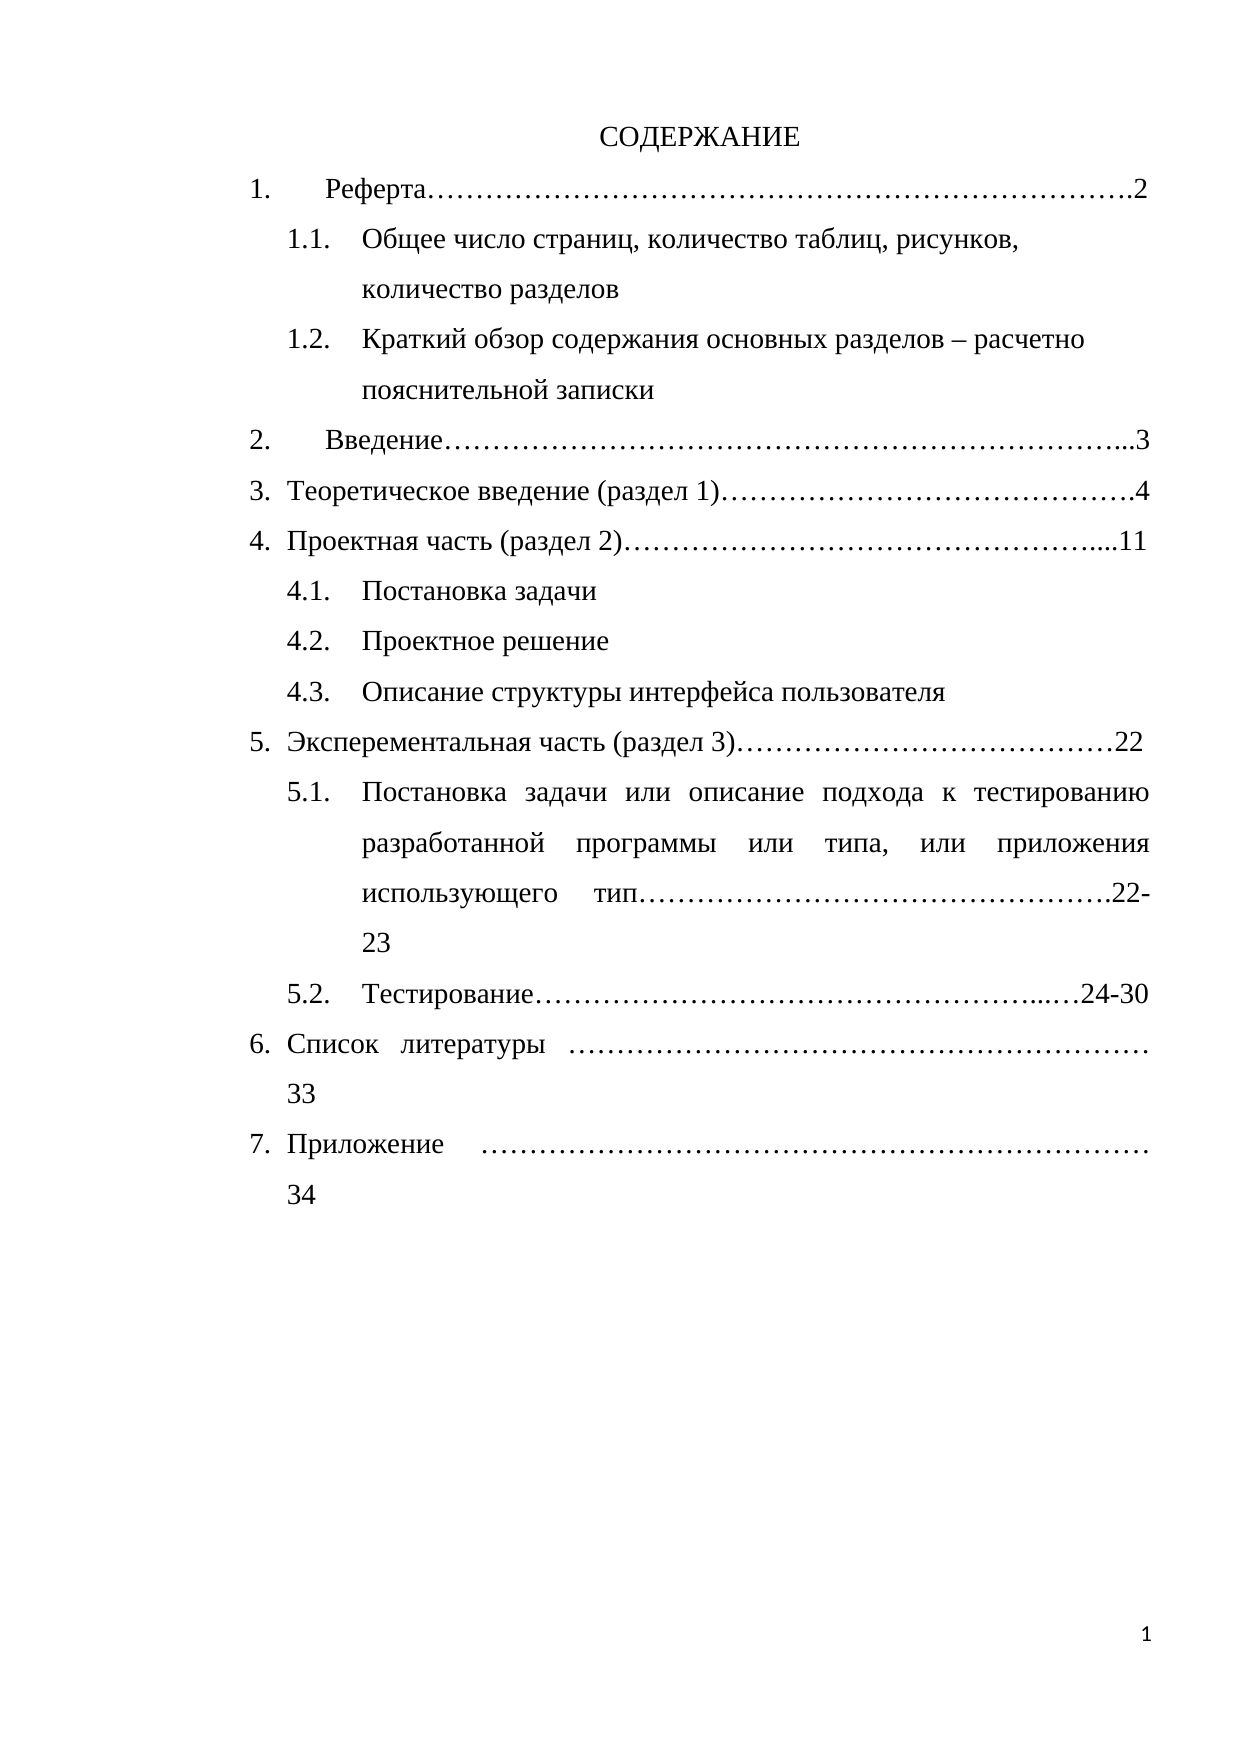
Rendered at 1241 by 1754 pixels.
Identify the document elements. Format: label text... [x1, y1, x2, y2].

list Проектная часть (раздел 2)…………………………………………....11 [249, 523, 1151, 556]
list Общее число страниц, количество таблиц, рисунков, количество разделов [287, 221, 1151, 305]
list Тестирование……………………………………………...…24-30 [287, 976, 1151, 1009]
list Теоретическое введение (раздел 1)…………………………………….4 [249, 473, 1151, 506]
list Краткий обзор содержания основных разделов – расчетно пояснительной записки [287, 322, 1151, 406]
list Описание структуры интерфейса пользователя [287, 674, 1151, 707]
text СОДЕРЖАНИЕ [178, 119, 1151, 153]
list Реферта……………………………………………………………….2 [249, 171, 1151, 204]
list Приложение ……………………………………………………………34 [249, 1127, 1151, 1211]
list Список литературы ……………………………………………………33 [249, 1026, 1151, 1110]
list Постановка задачи или описание подхода к тестированию разработанной программы или типа, или приложения использующего тип………………………………………….22-23 [287, 774, 1151, 959]
list Эксперементальная часть (раздел 3)…………………………………22 [249, 724, 1151, 758]
list Проектное решение [287, 623, 1151, 657]
list Введение……………………………………………………………...3 [249, 422, 1151, 456]
list Постановка задачи [287, 573, 1151, 607]
